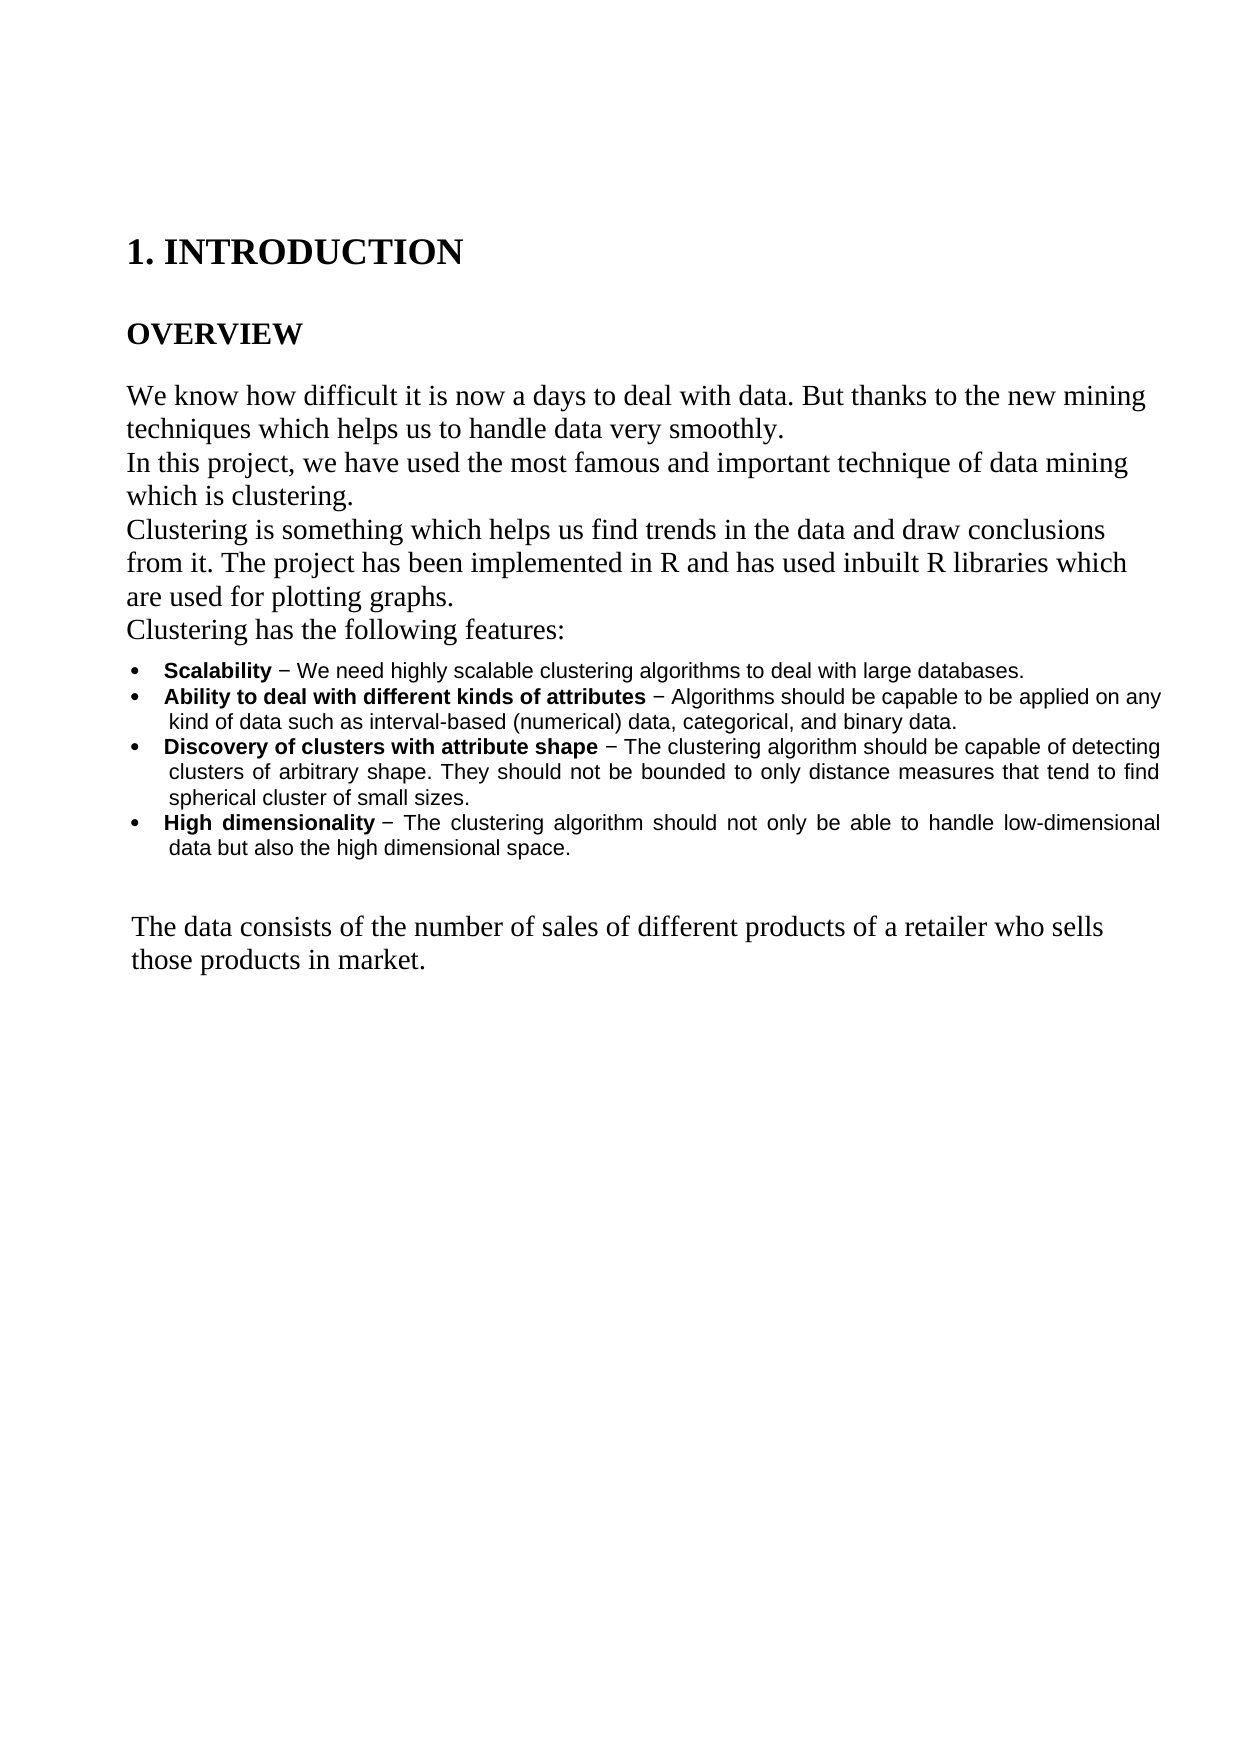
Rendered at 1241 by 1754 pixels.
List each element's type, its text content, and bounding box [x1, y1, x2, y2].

text Clustering has the following features: [126, 612, 1167, 646]
list Ability to deal with different kinds of attributes − Algorithms should be capable to be applied on any kind of data such as interval-based (numerical) data, categorical, and binary data. [131, 684, 1162, 734]
text OVERVIEW [126, 315, 1167, 351]
text The data consists of the number of sales of different products of a retailer who sells those products in market. [131, 909, 1167, 976]
list High dimensionality − The clustering algorithm should not only be able to handle low-dimensional data but also the high dimensional space. [131, 810, 1162, 860]
list INTRODUCTION [126, 229, 1167, 272]
list Scalability − We need highly scalable clustering algorithms to deal with large databases. [131, 658, 1162, 684]
list Discovery of clusters with attribute shape − The clustering algorithm should be capable of detecting clusters of arbitrary shape. They should not be bounded to only distance measures that tend to find spherical cluster of small sizes. [131, 734, 1162, 810]
text In this project, we have used the most famous and important technique of data mining which is clustering. [126, 445, 1167, 512]
text We know how difficult it is now a days to deal with data. But thanks to the new mining techniques which helps us to handle data very smoothly. [126, 378, 1167, 445]
text Clustering is something which helps us find trends in the data and draw conclusions from it. The project has been implemented in R and has used inbuilt R libraries which are used for plotting graphs. [126, 512, 1167, 612]
